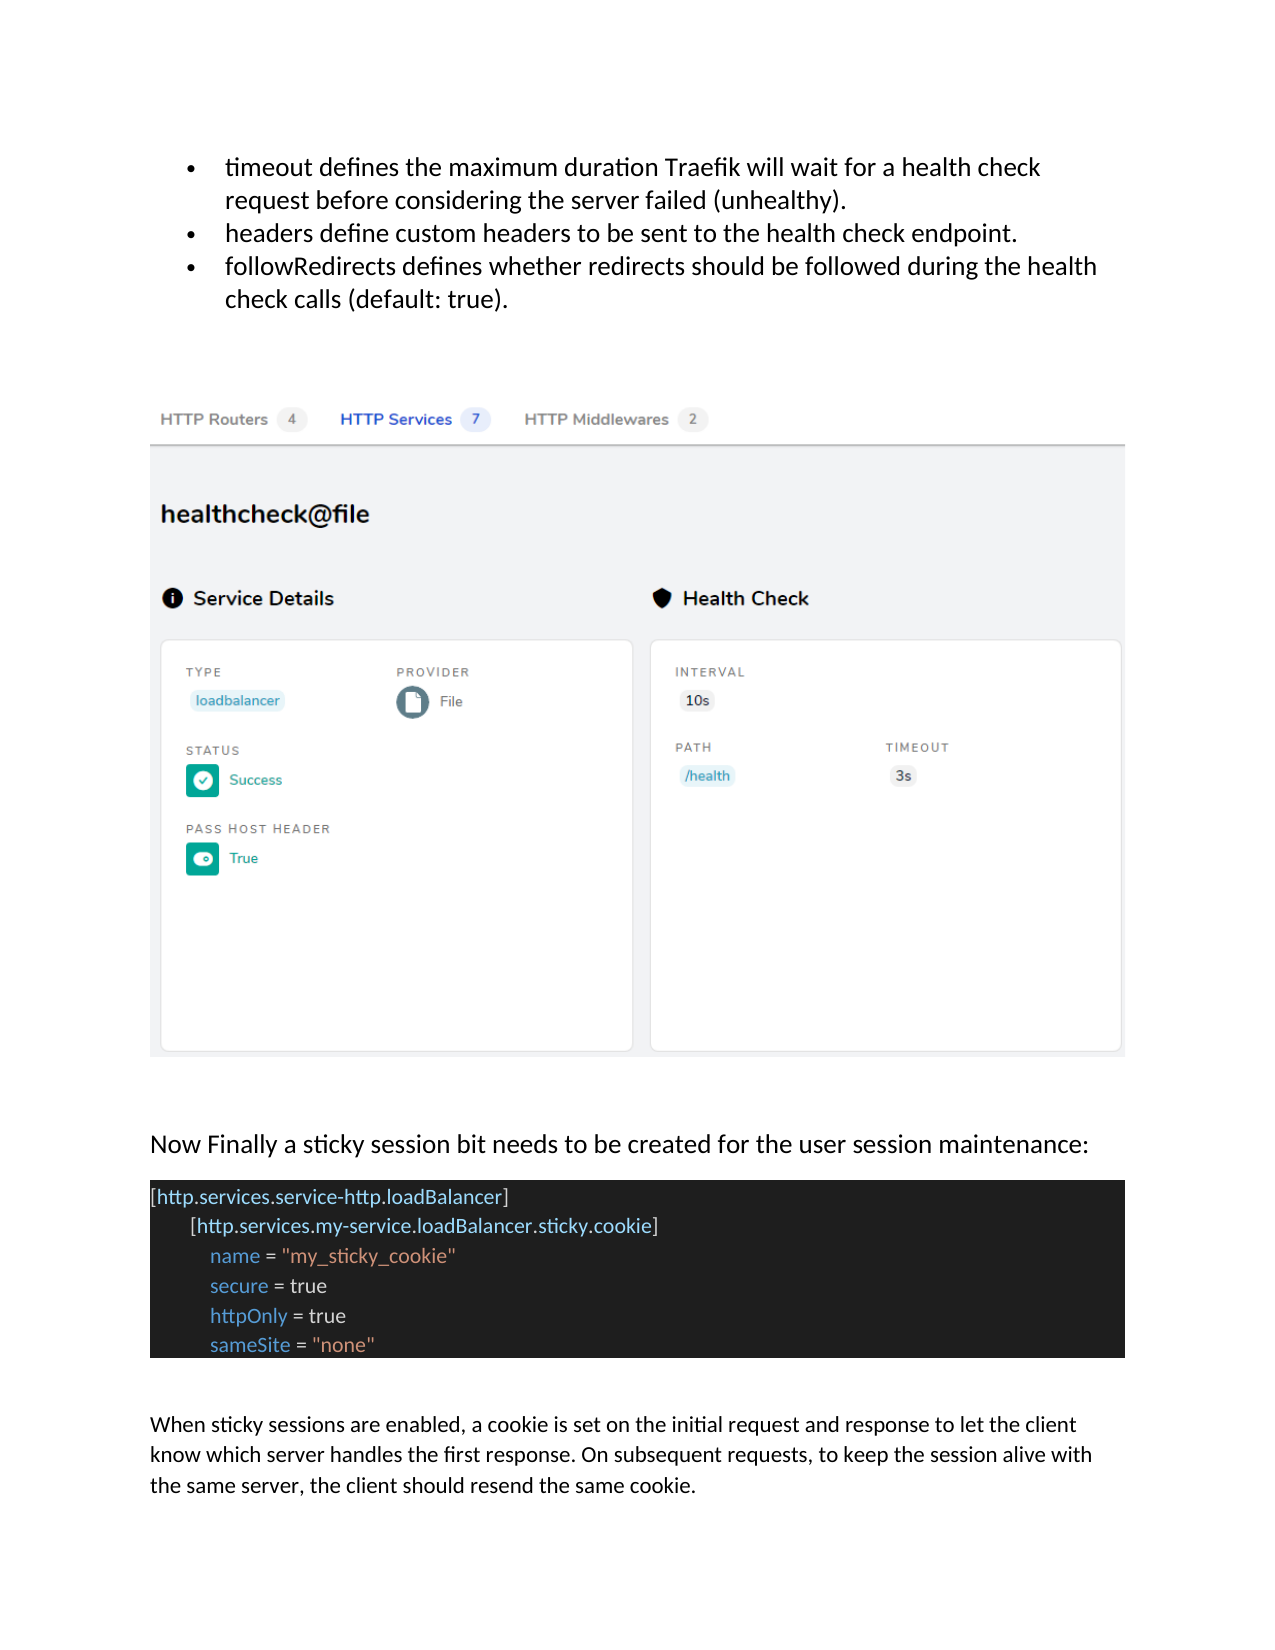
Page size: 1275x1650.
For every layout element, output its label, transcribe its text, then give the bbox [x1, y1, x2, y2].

text httpOnly = true [150, 1299, 1125, 1328]
text [http.services.service-http.loadBalancer] [150, 1180, 1125, 1210]
list followRedirects defines whether redirects should be followed during the health check calls (default: true). [187, 249, 1125, 315]
text Now Finally a sticky session bit needs to be created for the user session maintenance: [150, 1128, 1125, 1161]
list headers define custom headers to be sent to the health check endpoint. [187, 216, 1125, 249]
text name = "my_sticky_cookie" [150, 1239, 1125, 1269]
picture [150, 396, 1125, 1057]
text sameSite = "none" [150, 1328, 1125, 1358]
text [http.services.my-service.loadBalancer.sticky.cookie] [150, 1210, 1125, 1239]
list timeout defines the maximum duration Traefik will wait for a health check request before considering the server failed (unhealthy). [187, 150, 1125, 216]
text secure = true [150, 1269, 1125, 1299]
text When sticky sessions are enabled, a cookie is set on the initial request and response to let the client know which server handles the first response. On subsequent requests, to keep the session alive with the same server, the client should resend the same cookie. [150, 1410, 1125, 1499]
